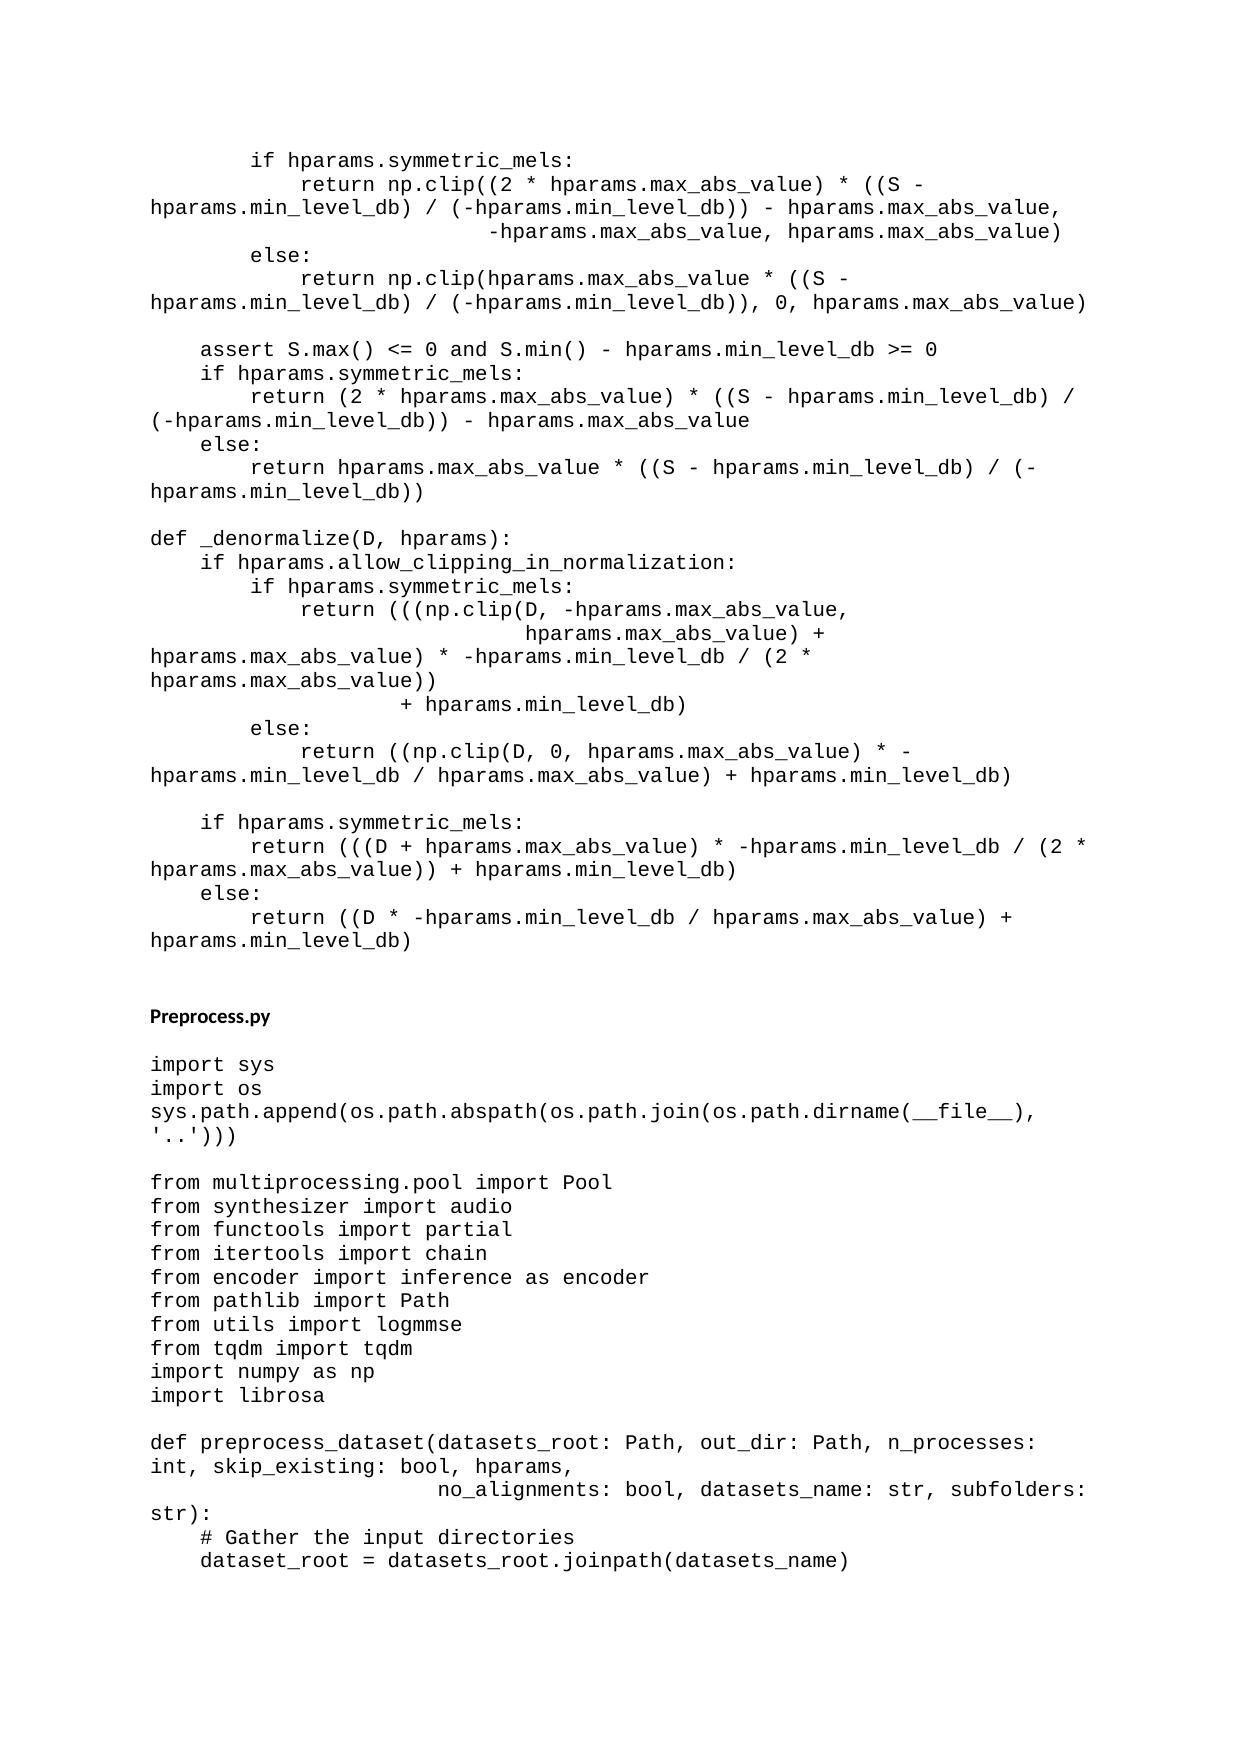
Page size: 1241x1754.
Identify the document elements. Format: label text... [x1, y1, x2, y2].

text sys.path.append(os.path.abspath(os.path.join(os.path.dirname(__file__), '..'))) [150, 1101, 1090, 1148]
text if hparams.symmetric_mels: [150, 812, 1090, 836]
text if hparams.symmetric_mels: [150, 576, 1090, 599]
text dataset_root = datasets_root.joinpath(datasets_name) [150, 1550, 1090, 1574]
text return np.clip(hparams.max_abs_value * ((S - hparams.min_level_db) / (-hparams.min_level_db)), 0, hparams.max_abs_value) [150, 268, 1090, 316]
text return (((D + hparams.max_abs_value) * -hparams.min_level_db / (2 * hparams.max_abs_value)) + hparams.min_level_db) [150, 836, 1090, 883]
text + hparams.min_level_db) [150, 694, 1090, 717]
text from synthesizer import audio [150, 1196, 1090, 1219]
text from utils import logmmse [150, 1314, 1090, 1338]
text return ((D * -hparams.min_level_db / hparams.max_abs_value) + hparams.min_level_db) [150, 907, 1090, 954]
text # Gather the input directories [150, 1527, 1090, 1550]
text from itertools import chain [150, 1243, 1090, 1267]
text assert S.max() <= 0 and S.min() - hparams.min_level_db >= 0 [150, 339, 1090, 363]
text return np.clip((2 * hparams.max_abs_value) * ((S - hparams.min_level_db) / (-hparams.min_level_db)) - hparams.max_abs_value, [150, 174, 1090, 221]
text from encoder import inference as encoder [150, 1267, 1090, 1290]
text return (2 * hparams.max_abs_value) * ((S - hparams.min_level_db) / (-hparams.min_level_db)) - hparams.max_abs_value [150, 386, 1090, 434]
text from functools import partial [150, 1219, 1090, 1243]
text -hparams.max_abs_value, hparams.max_abs_value) [150, 221, 1090, 244]
text hparams.max_abs_value) + hparams.max_abs_value) * -hparams.min_level_db / (2 * hparams.max_abs_value)) [150, 623, 1090, 694]
text from tqdm import tqdm [150, 1338, 1090, 1361]
text no_alignments: bool, datasets_name: str, subfolders: str): [150, 1479, 1090, 1527]
text return ((np.clip(D, 0, hparams.max_abs_value) * -hparams.min_level_db / hparams.max_abs_value) + hparams.min_level_db) [150, 741, 1090, 788]
text import numpy as np [150, 1361, 1090, 1385]
text import os [150, 1077, 1090, 1101]
text else: [150, 244, 1090, 268]
text if hparams.symmetric_mels: [150, 363, 1090, 386]
text import sys [150, 1054, 1090, 1077]
text from multiprocessing.pool import Pool [150, 1172, 1090, 1196]
text def _denormalize(D, hparams): [150, 528, 1090, 552]
text def preprocess_dataset(datasets_root: Path, out_dir: Path, n_processes: int, skip_existing: bool, hparams, [150, 1432, 1090, 1479]
text from pathlib import Path [150, 1290, 1090, 1314]
text import librosa [150, 1385, 1090, 1408]
text return hparams.max_abs_value * ((S - hparams.min_level_db) / (-hparams.min_level_db)) [150, 457, 1090, 505]
text else: [150, 883, 1090, 907]
text else: [150, 434, 1090, 457]
text else: [150, 717, 1090, 741]
text if hparams.symmetric_mels: [150, 150, 1090, 174]
text if hparams.allow_clipping_in_normalization: [150, 552, 1090, 576]
text Preprocess.py [150, 1003, 1090, 1028]
text return (((np.clip(D, -hparams.max_abs_value, [150, 599, 1090, 623]
